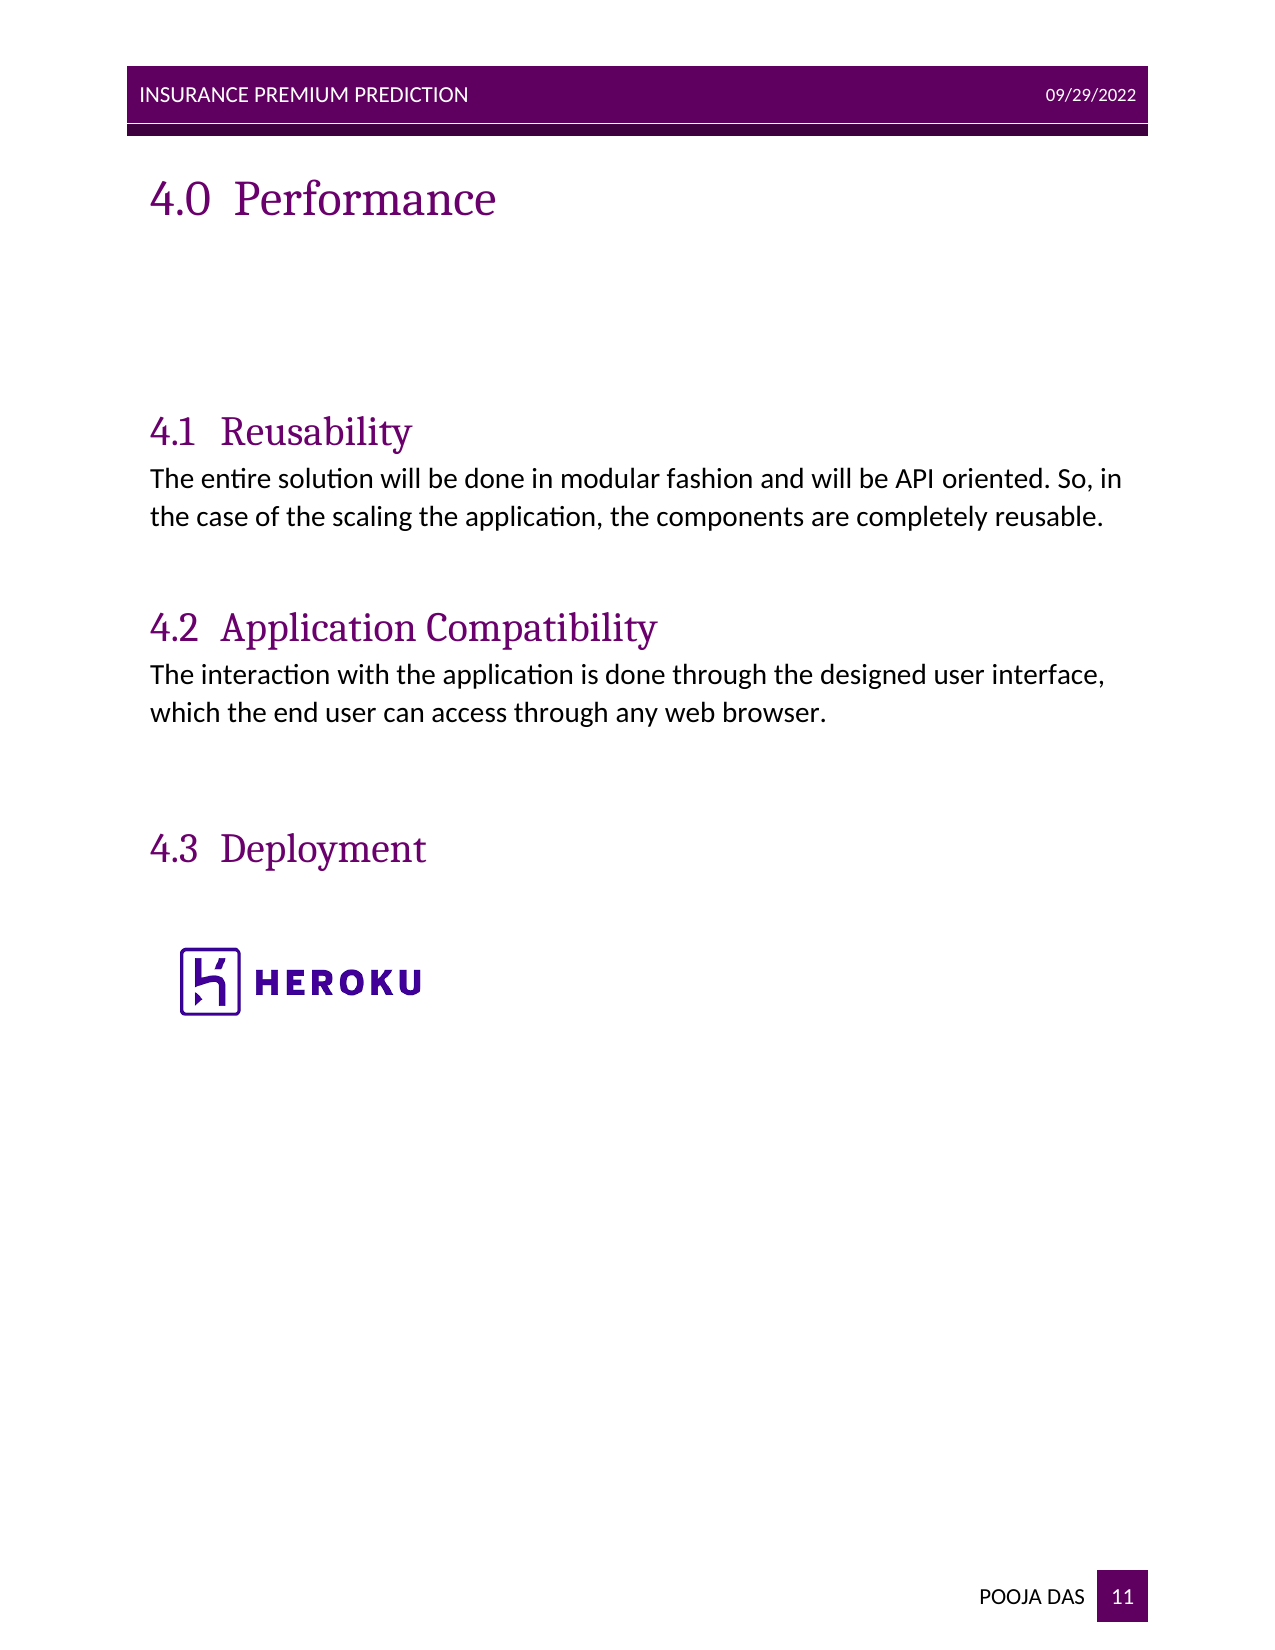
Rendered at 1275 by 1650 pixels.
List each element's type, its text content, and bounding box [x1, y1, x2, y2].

picture [180, 947, 421, 1016]
text The interaction with the application is done through the designed user interface, which the end user can access through any web browser. [150, 656, 1148, 730]
subtitle Reusability [150, 407, 1148, 455]
subtitle Performance [150, 170, 1148, 228]
text The entire solution will be done in modular fashion and will be API oriented. So, in the case of the scaling the application, the components are completely reusable. [150, 460, 1148, 534]
subtitle Application Compatibility [150, 603, 1148, 651]
subtitle Deployment [150, 825, 1148, 873]
